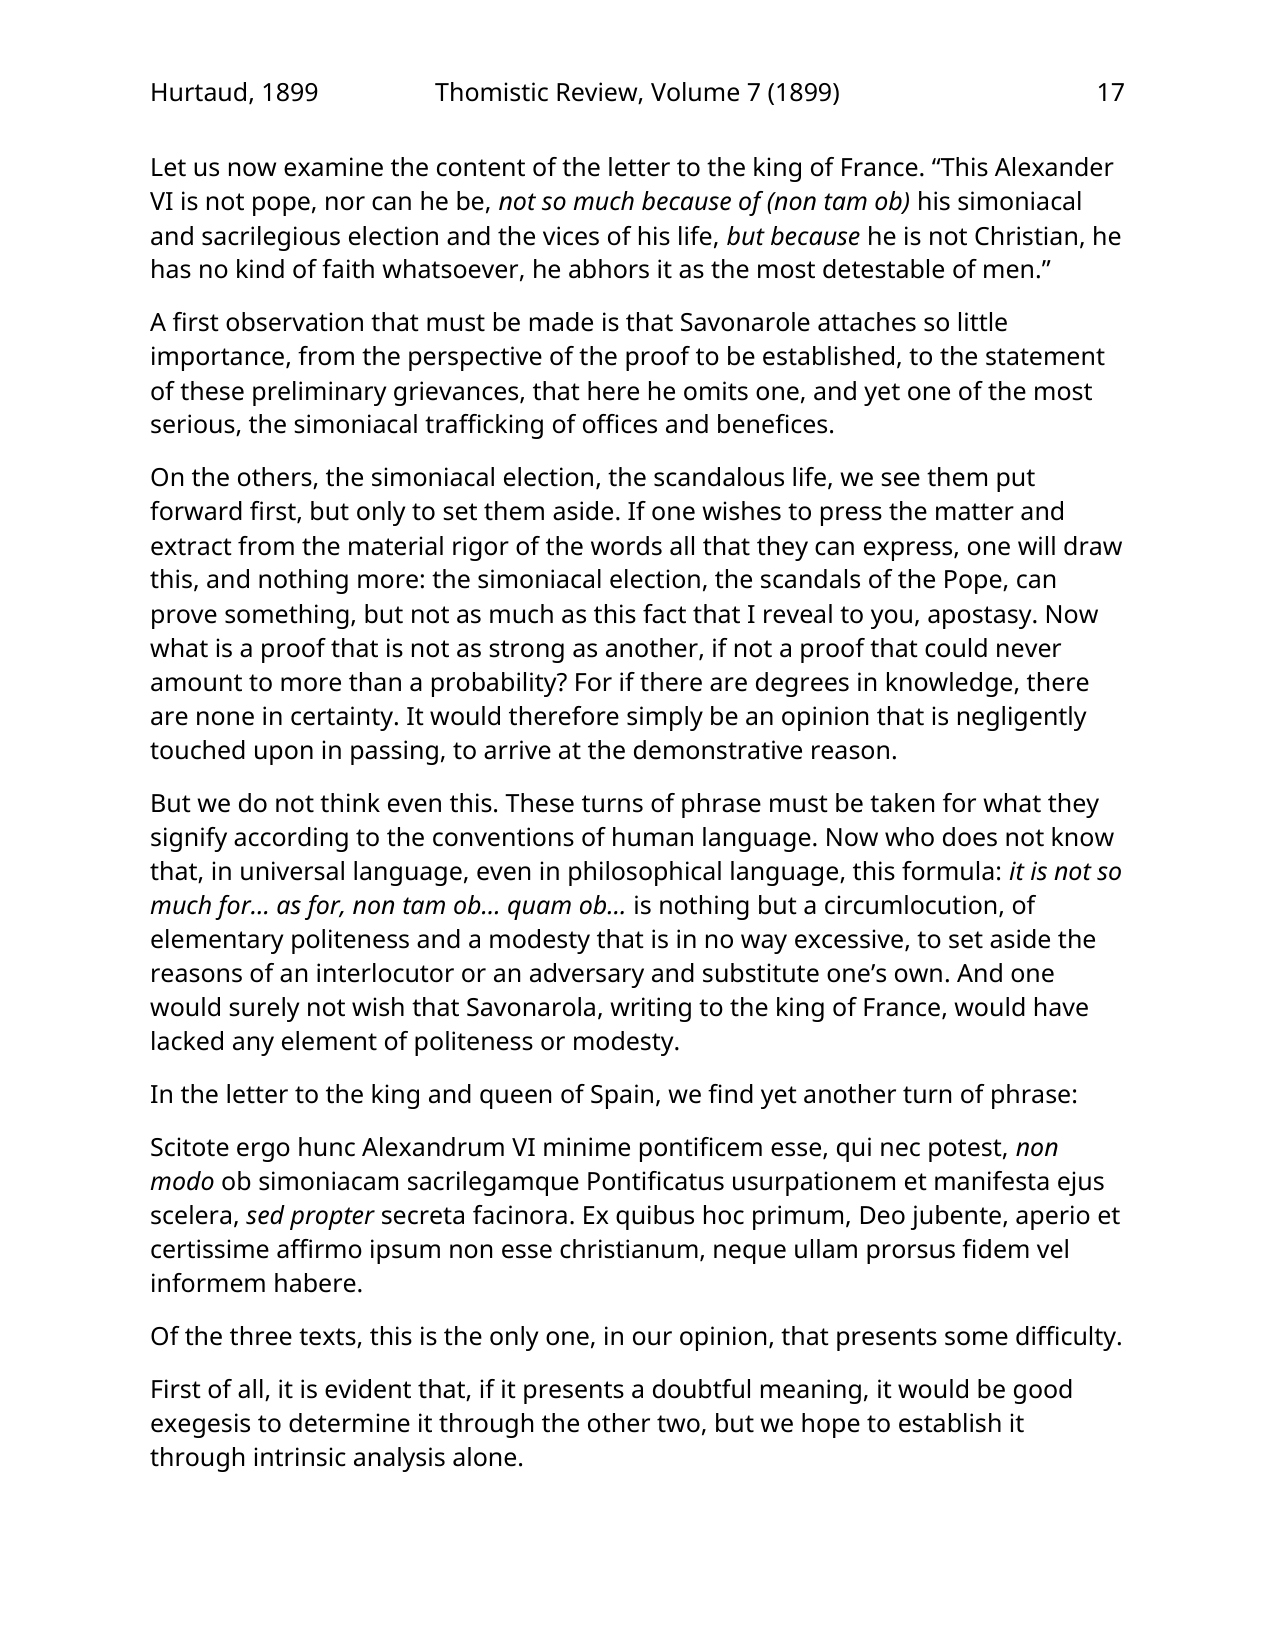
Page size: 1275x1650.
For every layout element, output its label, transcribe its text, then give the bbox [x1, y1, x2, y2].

text Of the three texts, this is the only one, in our opinion, that presents some difficulty. [150, 1318, 1125, 1352]
text But we do not think even this. These turns of phrase must be taken for what they signify according to the conventions of human language. Now who does not know that, in universal language, even in philosophical language, this formula: it is not so much for… as for, non tam ob… quam ob… is nothing but a circumlocution, of elementary politeness and a modesty that is in no way excessive, to set aside the reasons of an interlocutor or an adversary and substitute one’s own. And one would surely not wish that Savonarola, writing to the king of France, would have lacked any element of politeness or modesty. [150, 785, 1125, 1058]
text First of all, it is evident that, if it presents a doubtful meaning, it would be good exegesis to determine it through the other two, but we hope to establish it through intrinsic analysis alone. [150, 1371, 1125, 1473]
text In the letter to the king and queen of Spain, we find yet another turn of phrase: [150, 1077, 1125, 1111]
text On the others, the simoniacal election, the scandalous life, we see them put forward first, but only to set them aside. If one wishes to press the matter and extract from the material rigor of the words all that they can express, one will draw this, and nothing more: the simoniacal election, the scandals of the Pope, can prove something, but not as much as this fact that I reveal to you, apostasy. Now what is a proof that is not as strong as another, if not a proof that could never amount to more than a probability? For if there are degrees in knowledge, there are none in certainty. It would therefore simply be an opinion that is negligently touched upon in passing, to arrive at the demonstrative reason. [150, 460, 1125, 767]
text Let us now examine the content of the letter to the king of France. “This Alexander VI is not pope, nor can he be, not so much because of (non tam ob) his simoniacal and sacrilegious election and the vices of his life, but because he is not Christian, he has no kind of faith whatsoever, he abhors it as the most detestable of men.” [150, 150, 1125, 286]
text Scitote ergo hunc Alexandrum VI minime pontificem esse, qui nec potest, non modo ob simoniacam sacrilegamque Pontificatus usurpationem et manifesta ejus scelera, sed propter secreta facinora. Ex quibus hoc primum, Deo jubente, aperio et certissime affirmo ipsum non esse christianum, neque ullam prorsus fidem vel informem habere. [150, 1129, 1125, 1300]
text A first observation that must be made is that Savonarole attaches so little importance, from the perspective of the proof to be established, to the statement of these preliminary grievances, that here he omits one, and yet one of the most serious, the simoniacal trafficking of offices and benefices. [150, 305, 1125, 441]
